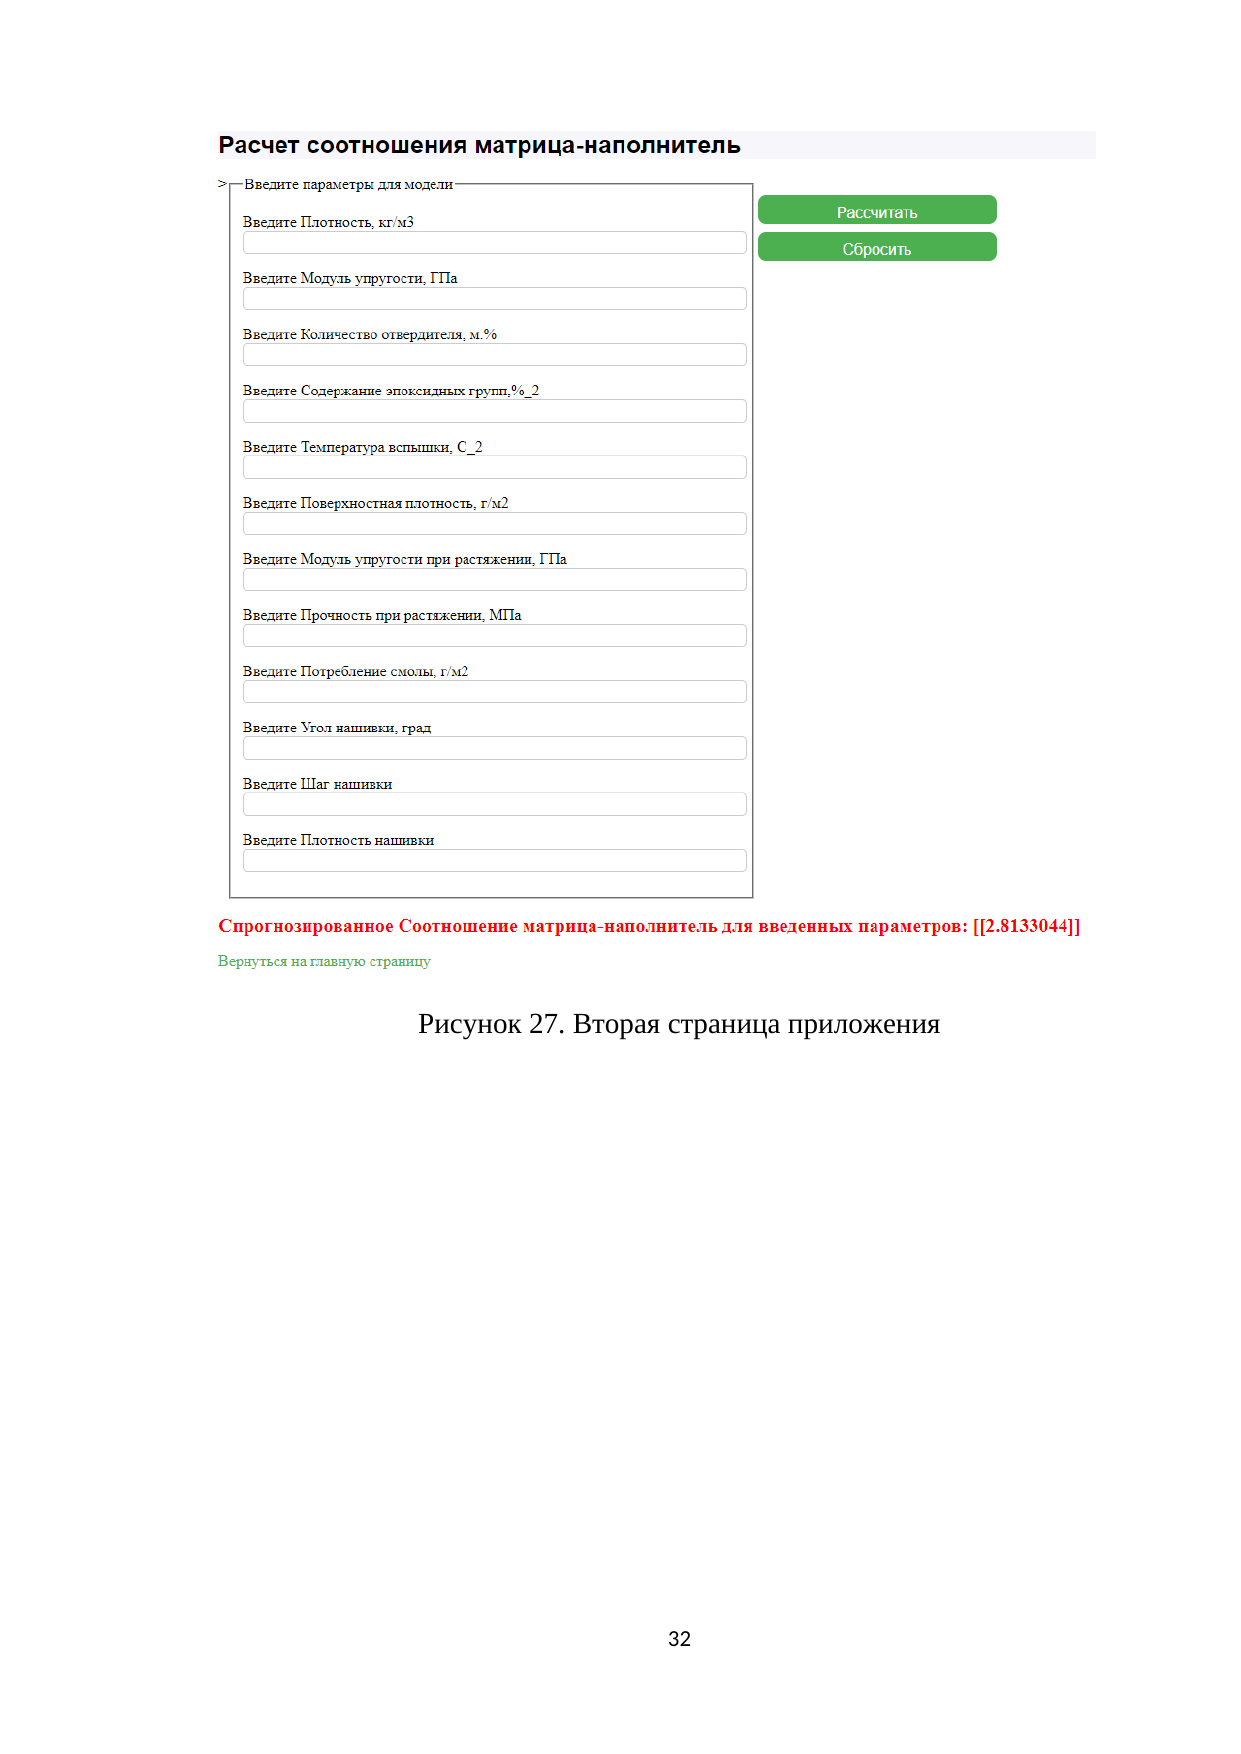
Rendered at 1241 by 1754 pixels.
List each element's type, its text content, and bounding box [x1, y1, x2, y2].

picture [214, 118, 1096, 976]
text Рисунок 27. Вторая страница приложения [177, 1007, 1181, 1040]
